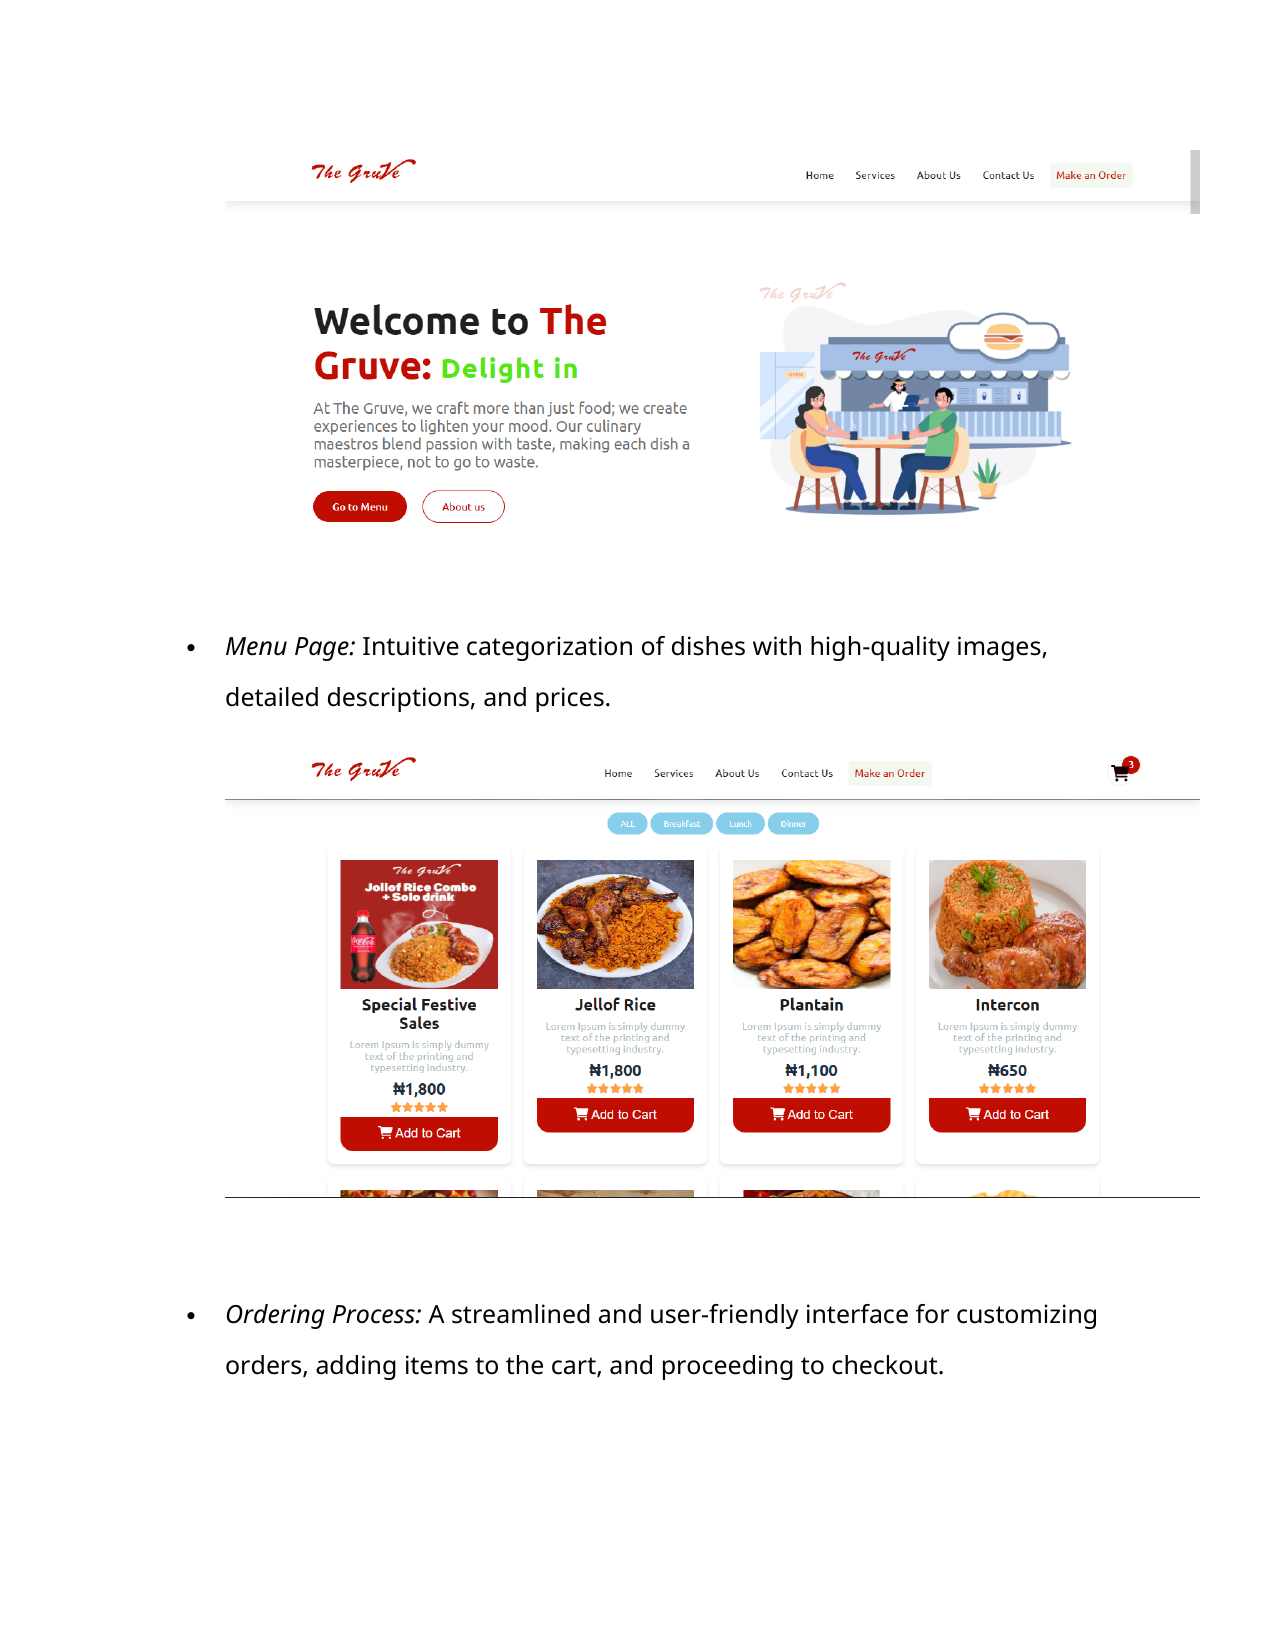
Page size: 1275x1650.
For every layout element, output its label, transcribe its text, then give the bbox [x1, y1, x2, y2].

picture [225, 747, 1200, 1198]
list Ordering Process: A streamlined and user-friendly interface for customizing orders, adding items to the cart, and proceeding to checkout. [187, 1296, 1125, 1381]
picture [225, 150, 1200, 599]
list Menu Page: Intuitive categorization of dishes with high-quality images, detailed descriptions, and prices. [187, 629, 1125, 714]
